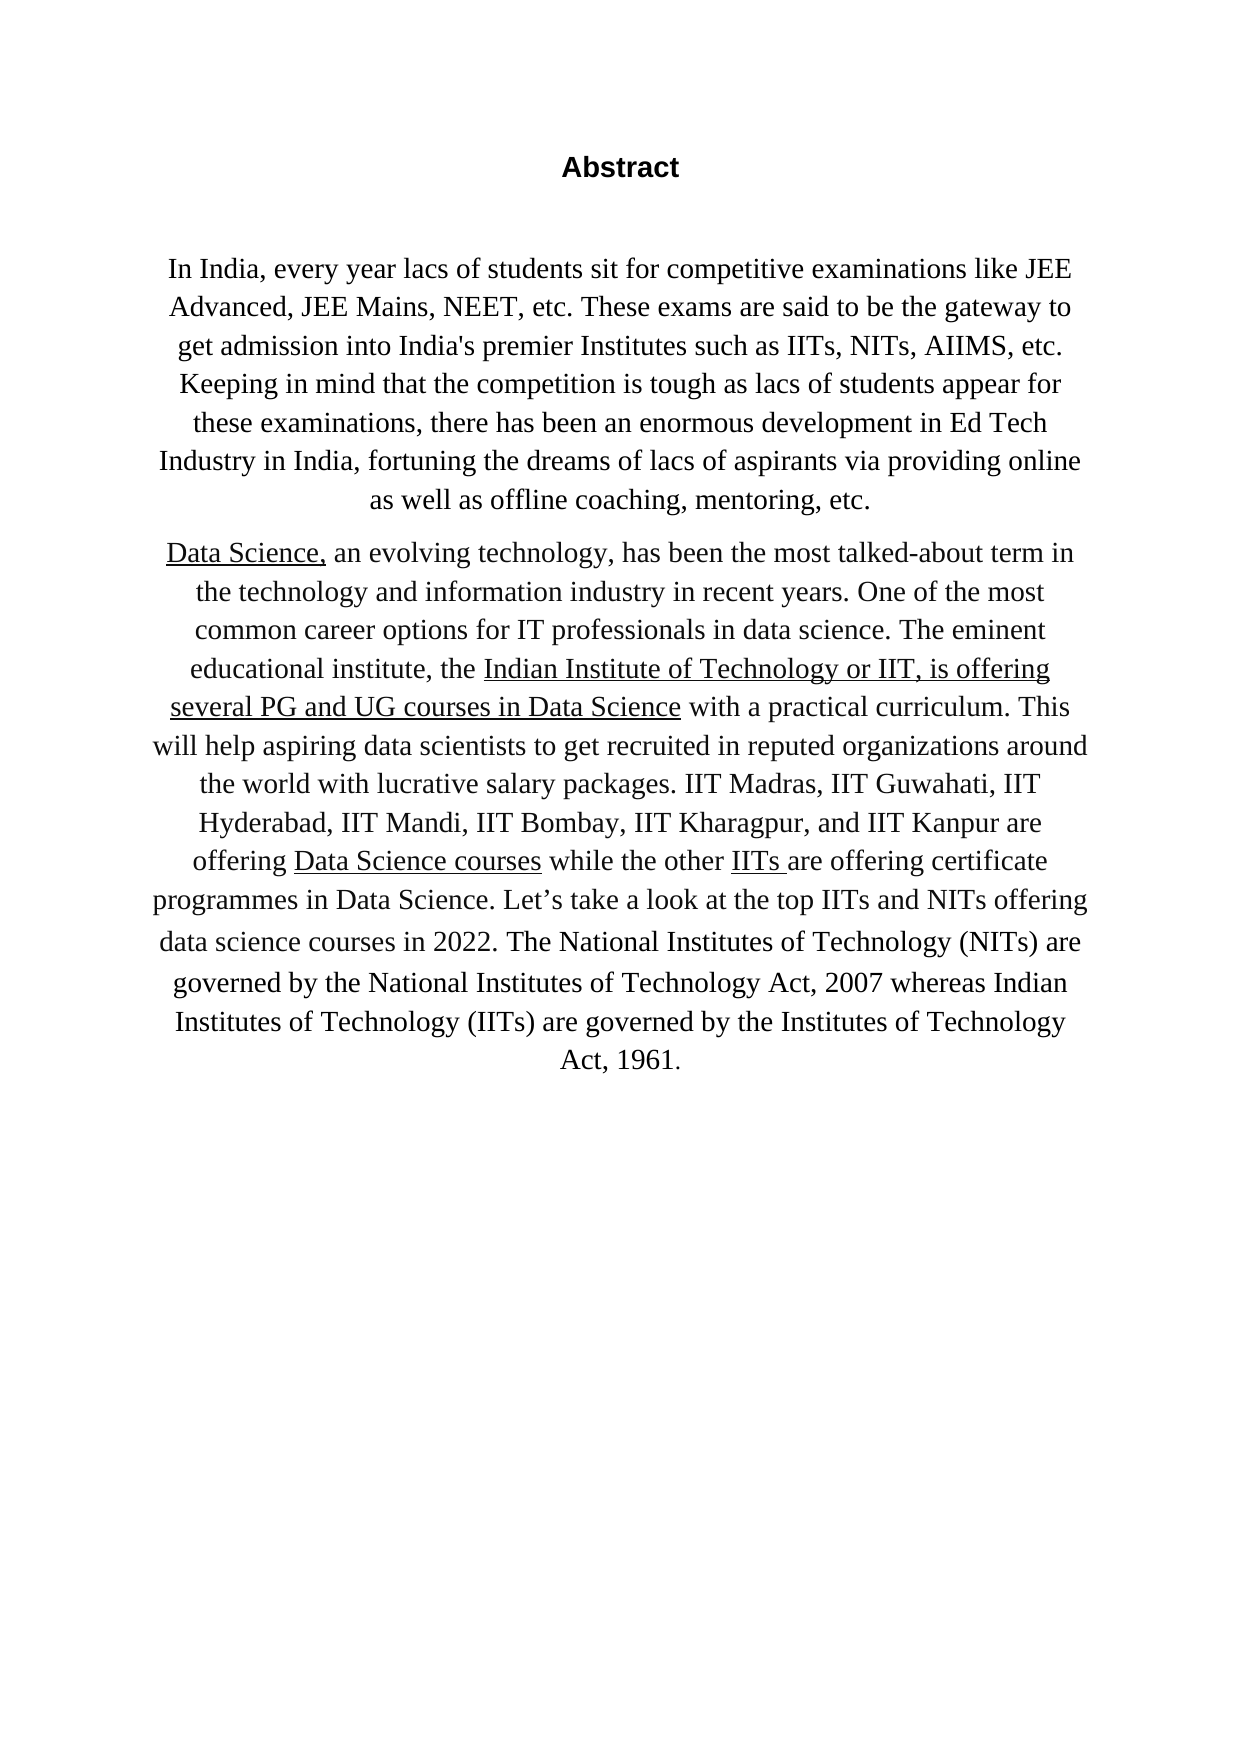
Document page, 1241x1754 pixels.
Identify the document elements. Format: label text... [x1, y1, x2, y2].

text Data Science, an evolving technology, has been the most talked-about term in the technology and information industry in recent years. One of the most common career options for IT professionals in data science. The eminent educational institute, the Indian Institute of Technology or IIT, is offering several PG and UG courses in Data Science with a practical curriculum. This will help aspiring data scientists to get recruited in reputed organizations around the world with lucrative salary packages. IIT Madras, IIT Guwahati, IIT Hyderabad, IIT Mandi, IIT Bombay, IIT Kharagpur, and IIT Kanpur are offering Data Science courses while the other IITs are offering certificate programmes in Data Science. Let’s take a look at the top IITs and NITs offering data science courses in 2022. The National Institutes of Technology (NITs) are governed by the National Institutes of Technology Act, 2007 whereas Indian Institutes of Technology (IITs) are governed by the Institutes of Technology Act, 1961. [150, 535, 1090, 1076]
text In India, every year lacs of students sit for competitive examinations like JEE Advanced, JEE Mains, NEET, etc. These exams are said to be the gateway to get admission into India's premier Institutes such as IITs, NITs, AIIMS, etc. Keeping in mind that the competition is tough as lacs of students appear for these examinations, there has been an enormous development in Ed Tech Industry in India, fortuning the dreams of lacs of aspirants via providing online as well as offline coaching, mentoring, etc. [150, 251, 1090, 516]
text Abstract [150, 150, 1090, 183]
